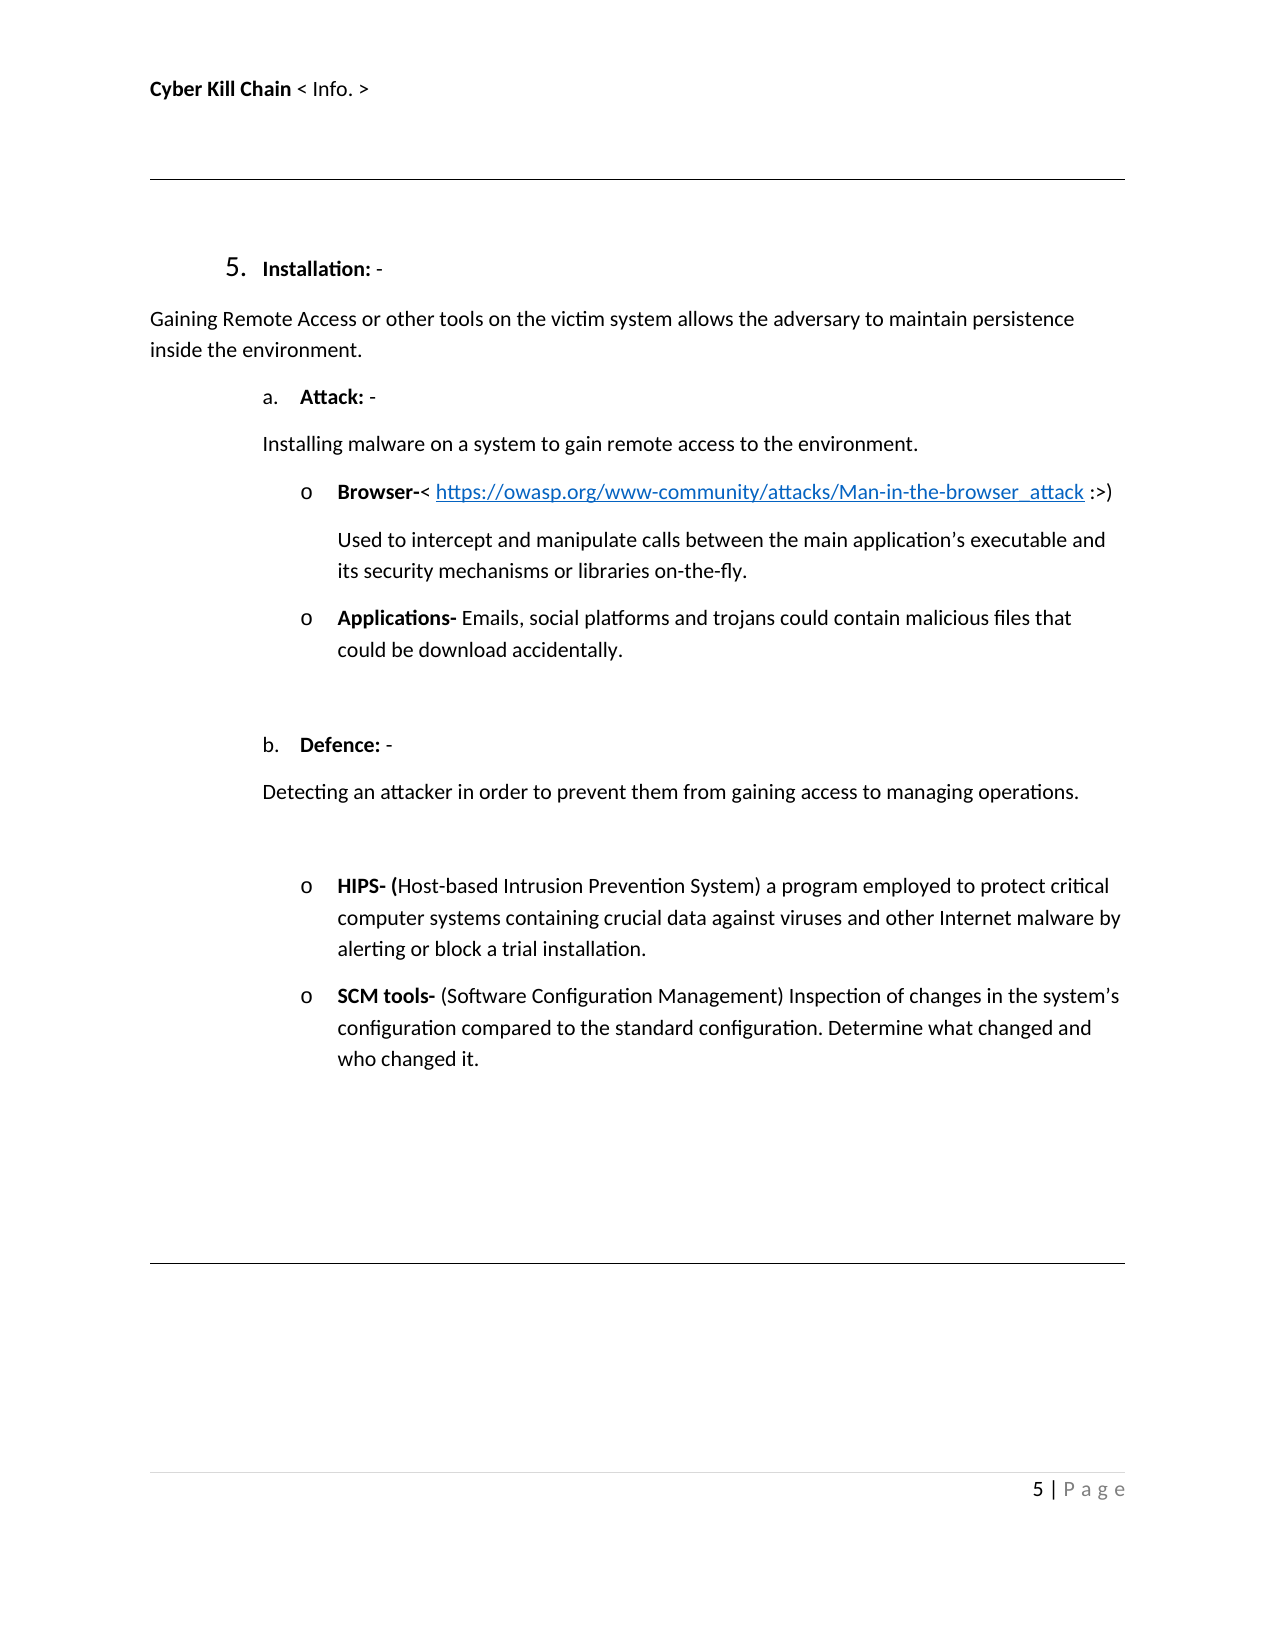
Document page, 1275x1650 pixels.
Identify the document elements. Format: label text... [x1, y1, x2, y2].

list Installation: - [225, 248, 1125, 283]
list Defence: - [262, 731, 1125, 757]
list Browser-< https://owasp.org/www-community/attacks/Man-in-the-browser_attack :>) [300, 478, 1125, 506]
list Applications- Emails, social platforms and trojans could contain malicious files that could be download accidentally. [300, 604, 1125, 663]
text Used to intercept and manipulate calls between the main application’s executable and its security mechanisms or libraries on-the-fly. [337, 526, 1125, 584]
list HIPS- (Host-based Intrusion Prevention System) a program employed to protect critical computer systems containing crucial data against viruses and other Internet malware by alerting or block a trial installation. [300, 873, 1125, 962]
text Gaining Remote Access or other tools on the victim system allows the adversary to maintain persistence inside the environment. [150, 305, 1125, 363]
list Attack: - [262, 383, 1125, 410]
list SCM tools- (Software Configuration Management) Inspection of changes in the system’s configuration compared to the standard configuration. Determine what changed and who changed it. [300, 982, 1125, 1071]
text Installing malware on a system to gain remote access to the environment. [262, 431, 1125, 457]
text Detecting an attacker in order to prevent them from gaining access to managing operations. [262, 778, 1125, 805]
